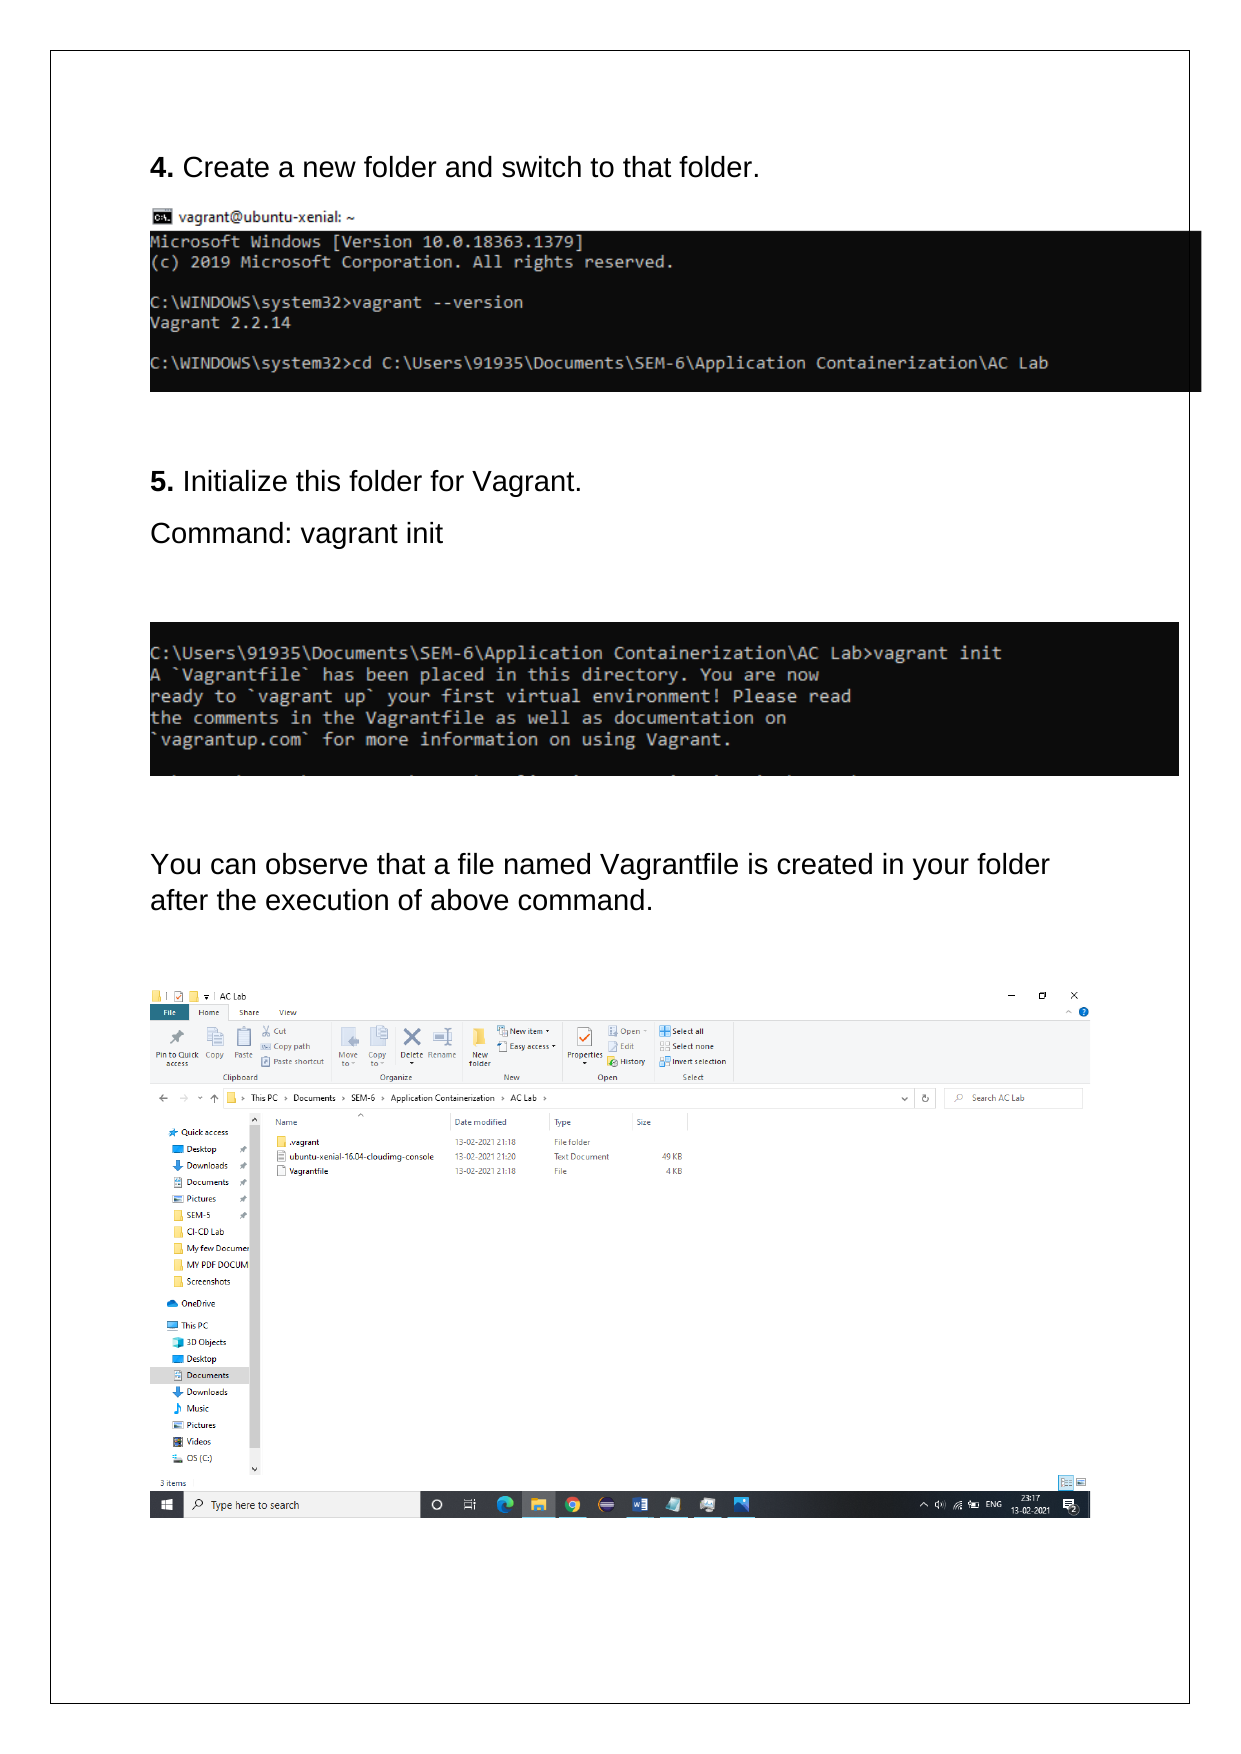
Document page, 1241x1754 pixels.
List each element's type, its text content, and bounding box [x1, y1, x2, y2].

text 5. Initialize this folder for Vagrant. [150, 463, 1090, 497]
text Command: vagrant init [150, 516, 1090, 550]
picture [150, 202, 1189, 392]
picture [150, 622, 1179, 776]
text You can observe that a file named Vagrantfile is created in your folder after the execution of above command. [150, 847, 1090, 916]
text 4. Create a new folder and switch to that folder. [150, 150, 1090, 183]
picture [1190, 202, 1202, 392]
picture [150, 988, 1091, 1518]
